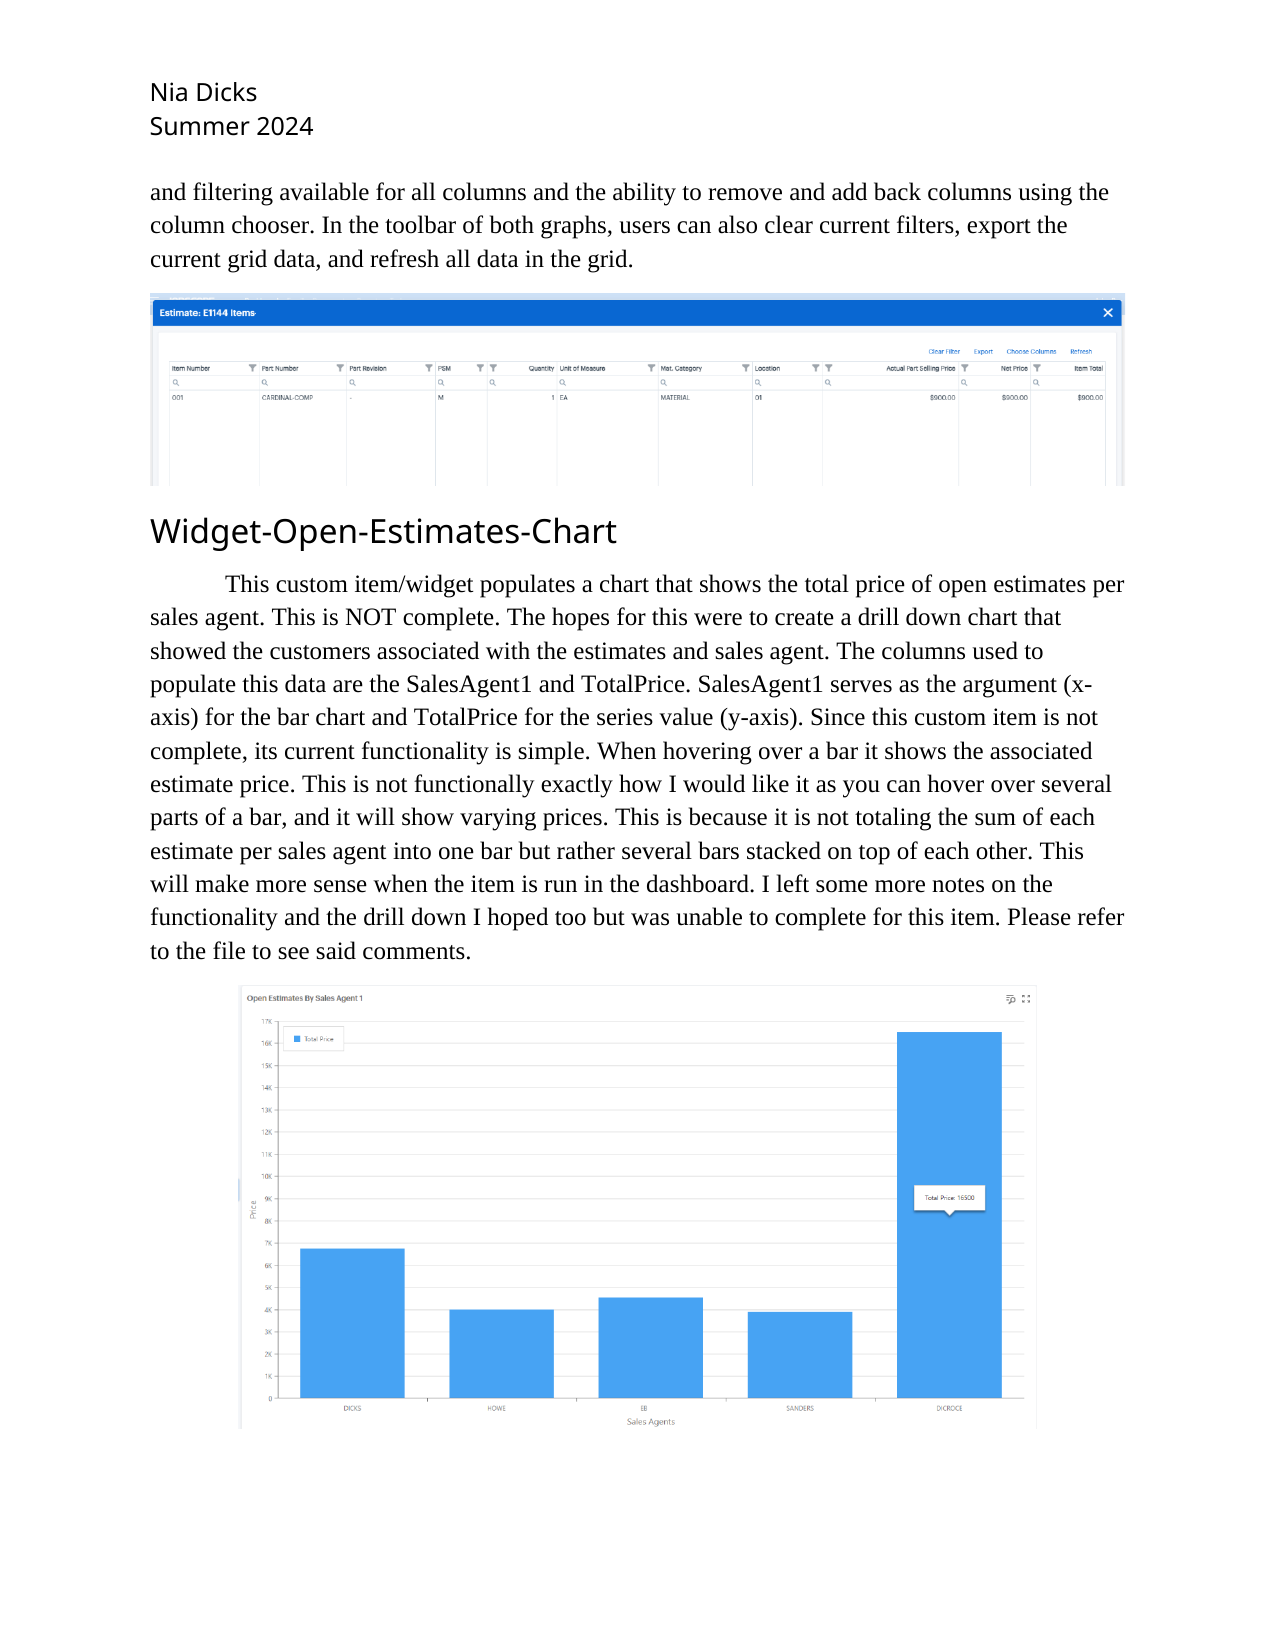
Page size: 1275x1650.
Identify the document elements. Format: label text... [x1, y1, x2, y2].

picture [150, 293, 1125, 486]
text This custom item/widget populates a chart that shows the total price of open estimates per sales agent. This is NOT complete. The hopes for this were to create a drill down chart that showed the customers associated with the estimates and sales agent. The columns used to populate this data are the SalesAgent1 and TotalPrice. SalesAgent1 serves as the argument (x-axis) for the bar chart and TotalPrice for the series value (y-axis). Since this custom item is not complete, its current functionality is simple. When hovering over a bar it shows the associated estimate price. This is not functionally exactly how I would like it as you can hover over several parts of a bar, and it will show varying prices. This is because it is not totaling the sum of each estimate per sales agent into one bar but rather several bars stacked on top of each other. This will make more sense when the item is run in the dashboard. I left some more notes on the functionality and the drill down I hoped too but was unable to complete for this item. Please refer to the file to see said comments. [150, 569, 1125, 964]
subtitle Widget-Open-Estimates-Chart [150, 508, 1125, 553]
picture [238, 985, 1037, 1429]
